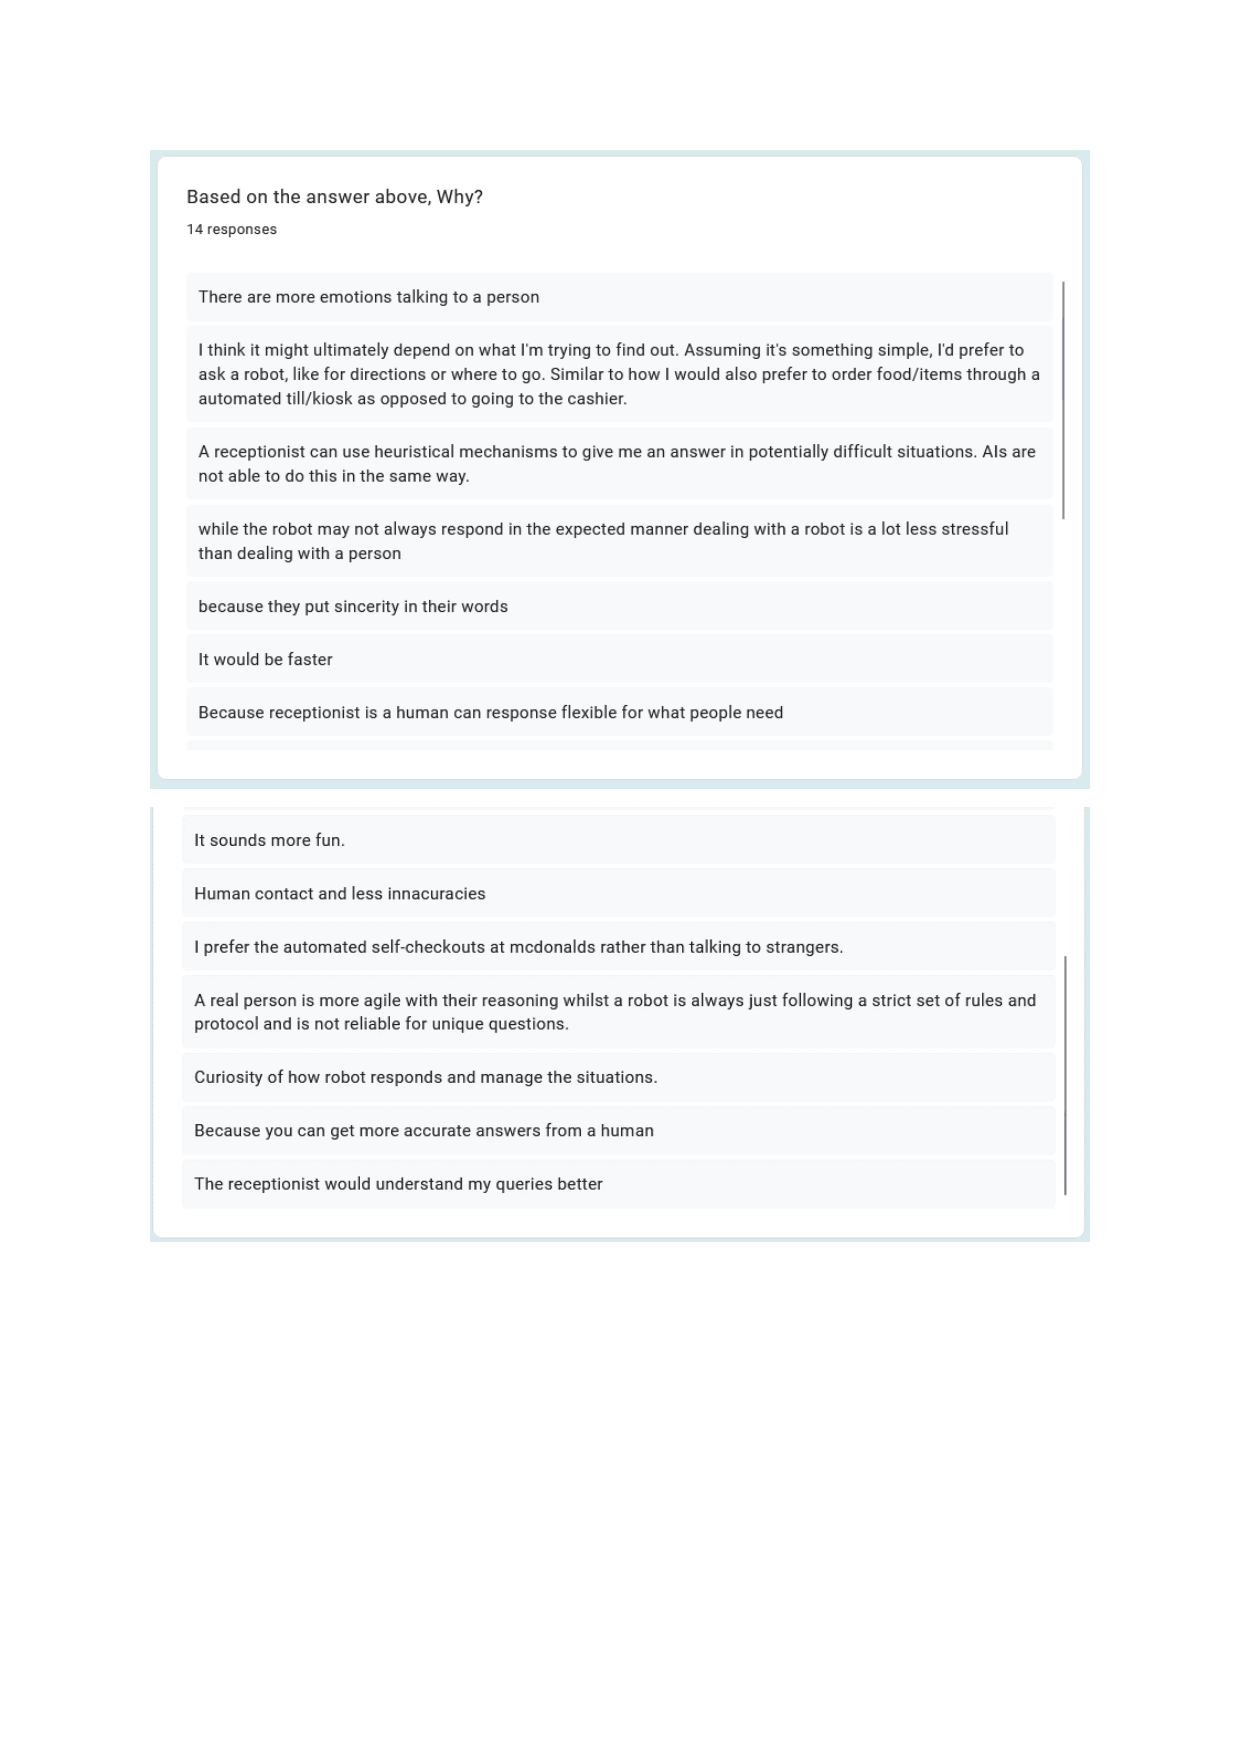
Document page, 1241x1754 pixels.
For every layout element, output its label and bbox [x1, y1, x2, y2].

picture [150, 807, 1091, 1242]
picture [150, 150, 1091, 789]
